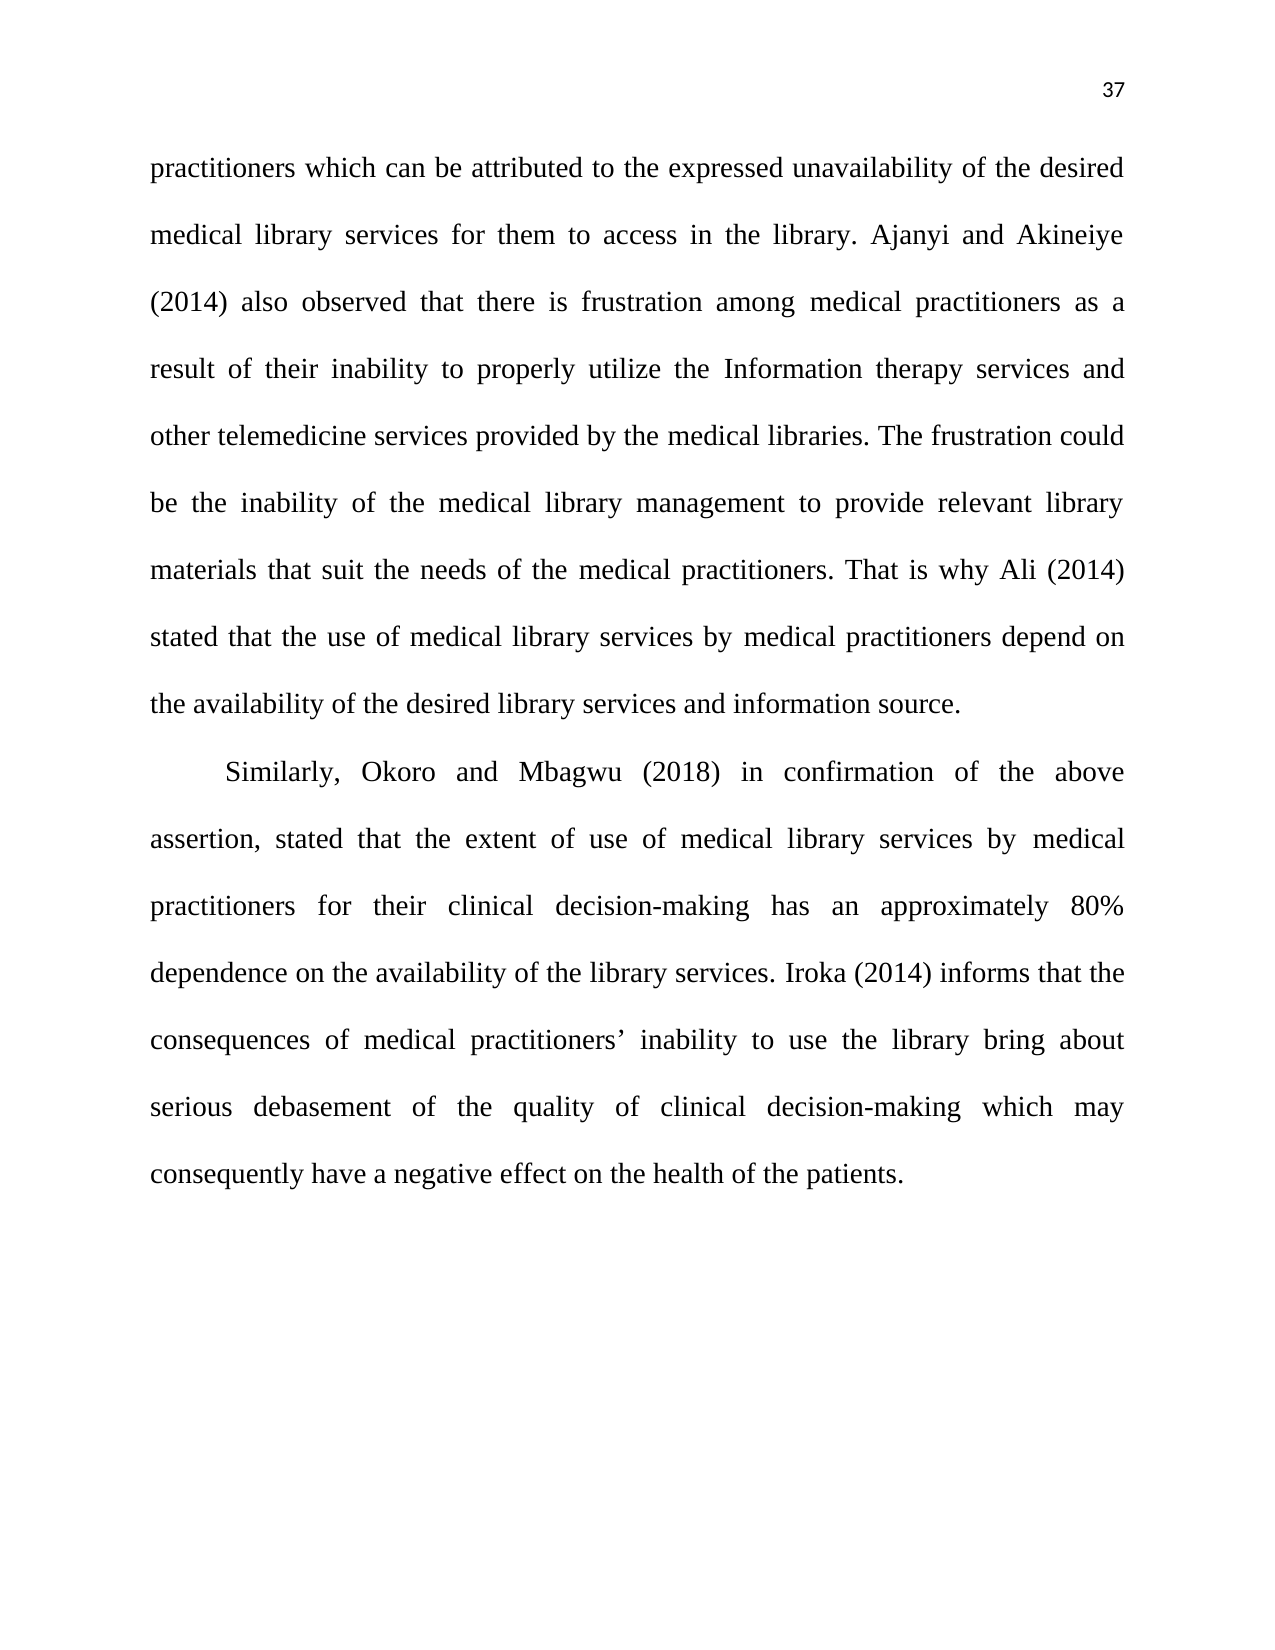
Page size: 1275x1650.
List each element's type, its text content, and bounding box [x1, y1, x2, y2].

text Similarly, Okoro and Mbagwu (2018) in confirmation of the above assertion, stated that the extent of use of medical library services by medical practitioners for their clinical decision-making has an approximately 80% dependence on the availability of the library services. Iroka (2014) informs that the consequences of medical practitioners’ inability to use the library bring about serious debasement of the quality of clinical decision-making which may consequently have a negative effect on the health of the patients. [150, 754, 1125, 1190]
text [150, 150, 1125, 720]
